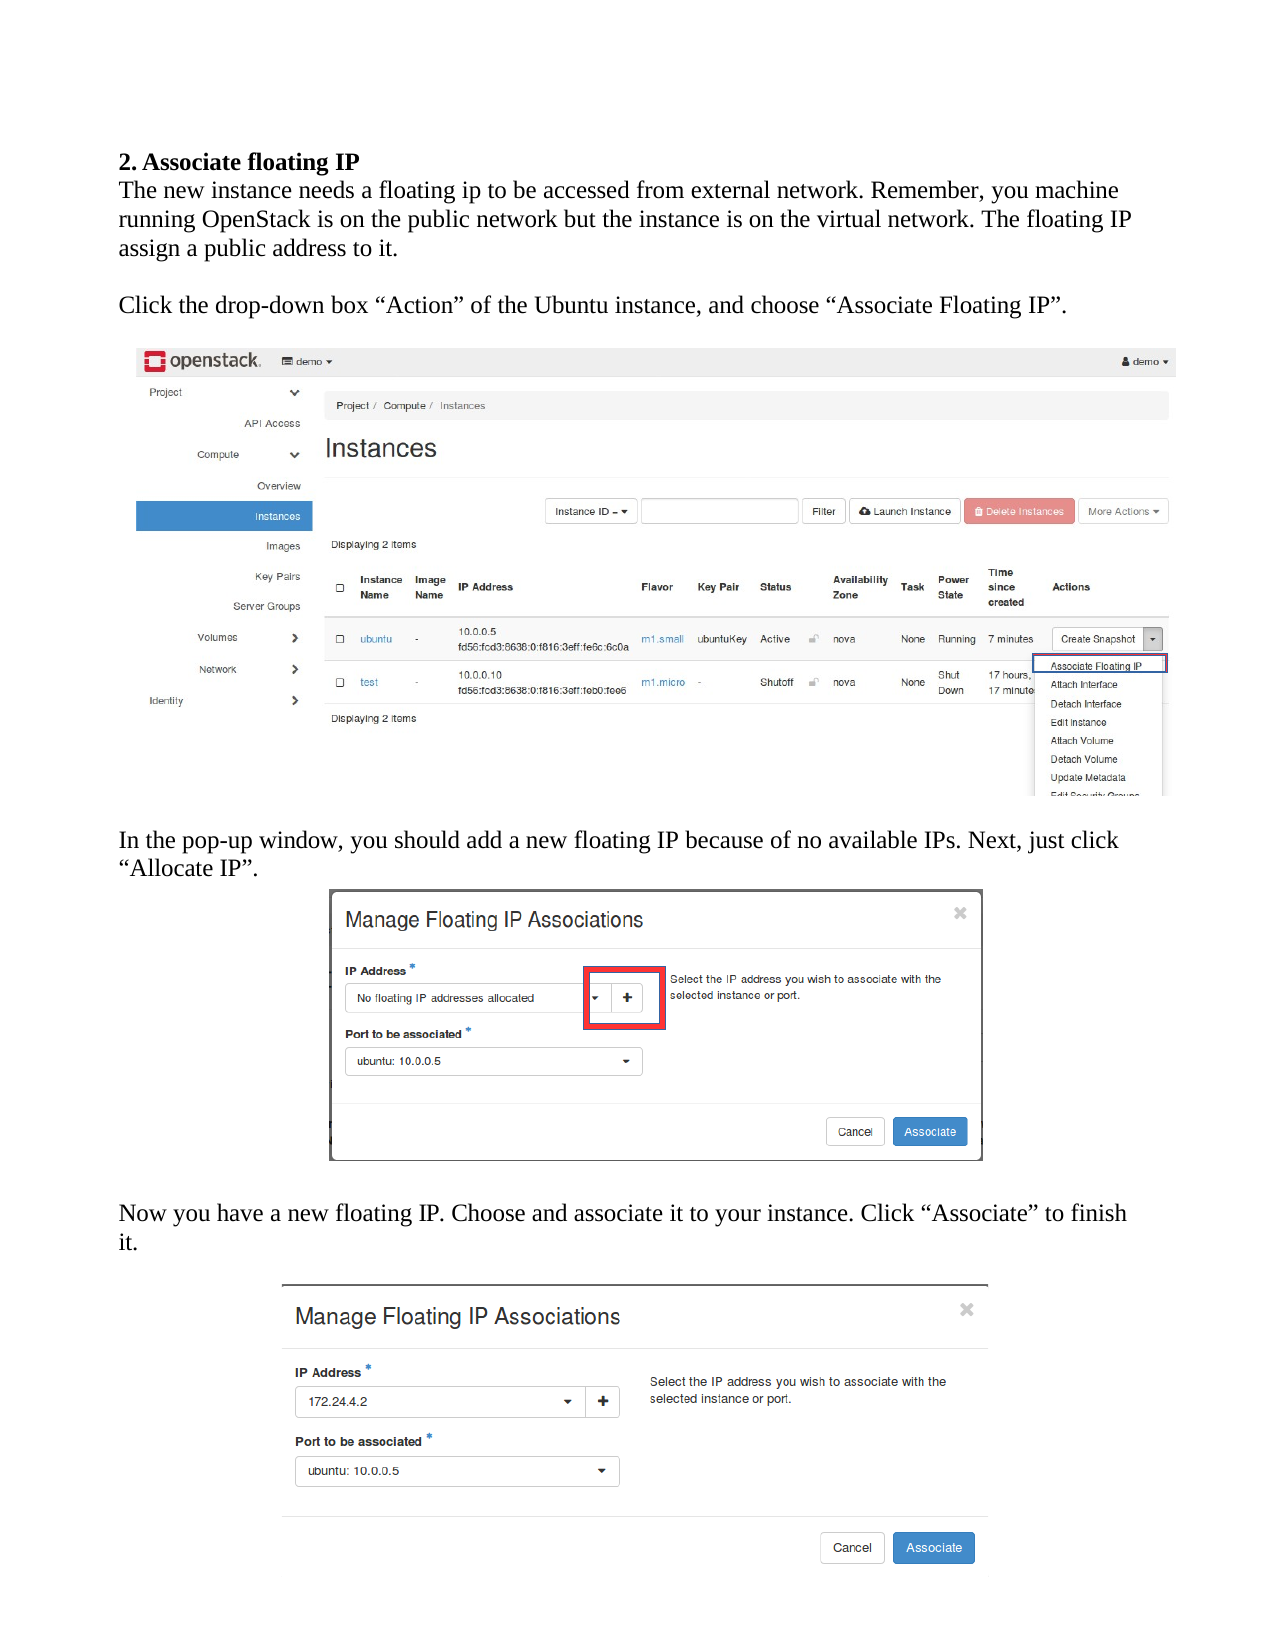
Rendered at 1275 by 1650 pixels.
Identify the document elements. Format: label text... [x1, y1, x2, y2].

text Click the drop-down box “Action” of the Ubuntu instance, and choose “Associate Floating IP”. [118, 291, 1169, 319]
text Now you have a new floating IP. Choose and associate it to your instance. Click “Associate” to finish it. [118, 1198, 1138, 1256]
picture [281, 1284, 989, 1577]
subtitle Associate floating IP [118, 147, 1169, 176]
text In the pop-up window, you should add a new floating IP because of no available IPs. Next, just click “Allocate IP”. [118, 825, 1165, 882]
text The new instance needs a floating ip to be accessed from external network. Remember, you machine running OpenStack is on the public network but the instance is on the virtual network. The floating IP assign a public address to it. [118, 176, 1165, 262]
picture [136, 348, 1176, 796]
picture [329, 889, 983, 1161]
